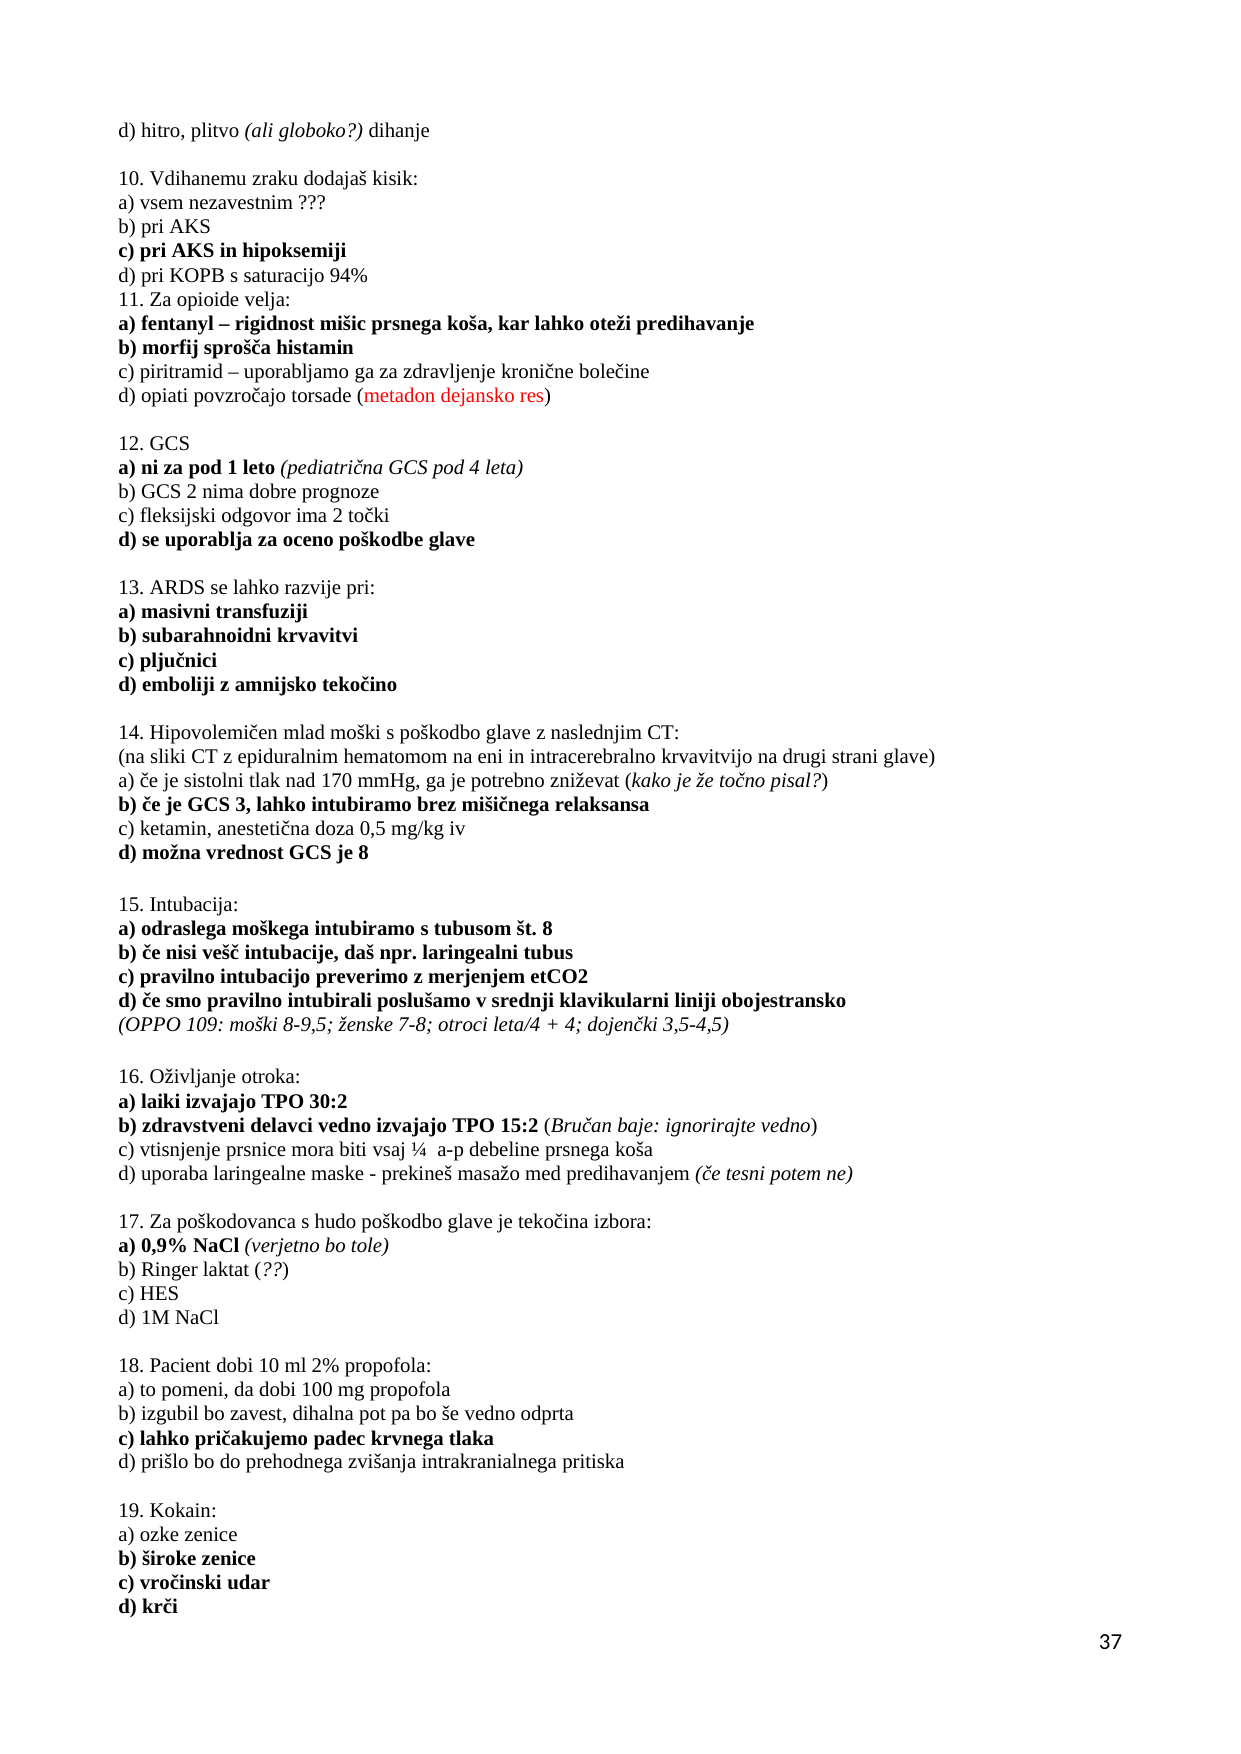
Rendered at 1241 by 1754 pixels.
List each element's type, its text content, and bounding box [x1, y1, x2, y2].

text 15. Intubacija: a) odraslega moškega intubiramo s tubusom št. 8 b) če nisi vešč intubacije, daš npr. laringealni tubus c) pravilno intubacijo preverimo z merjenjem etCO2 d) če smo pravilno intubirali poslušamo v srednji klavikularni liniji obojestransko (OPPO 109: moški 8-9,5; ženske 7-8; otroci leta/4 + 4; dojenčki 3,5-4,5) [118, 892, 1122, 1064]
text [118, 118, 1122, 892]
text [118, 1064, 1122, 1618]
